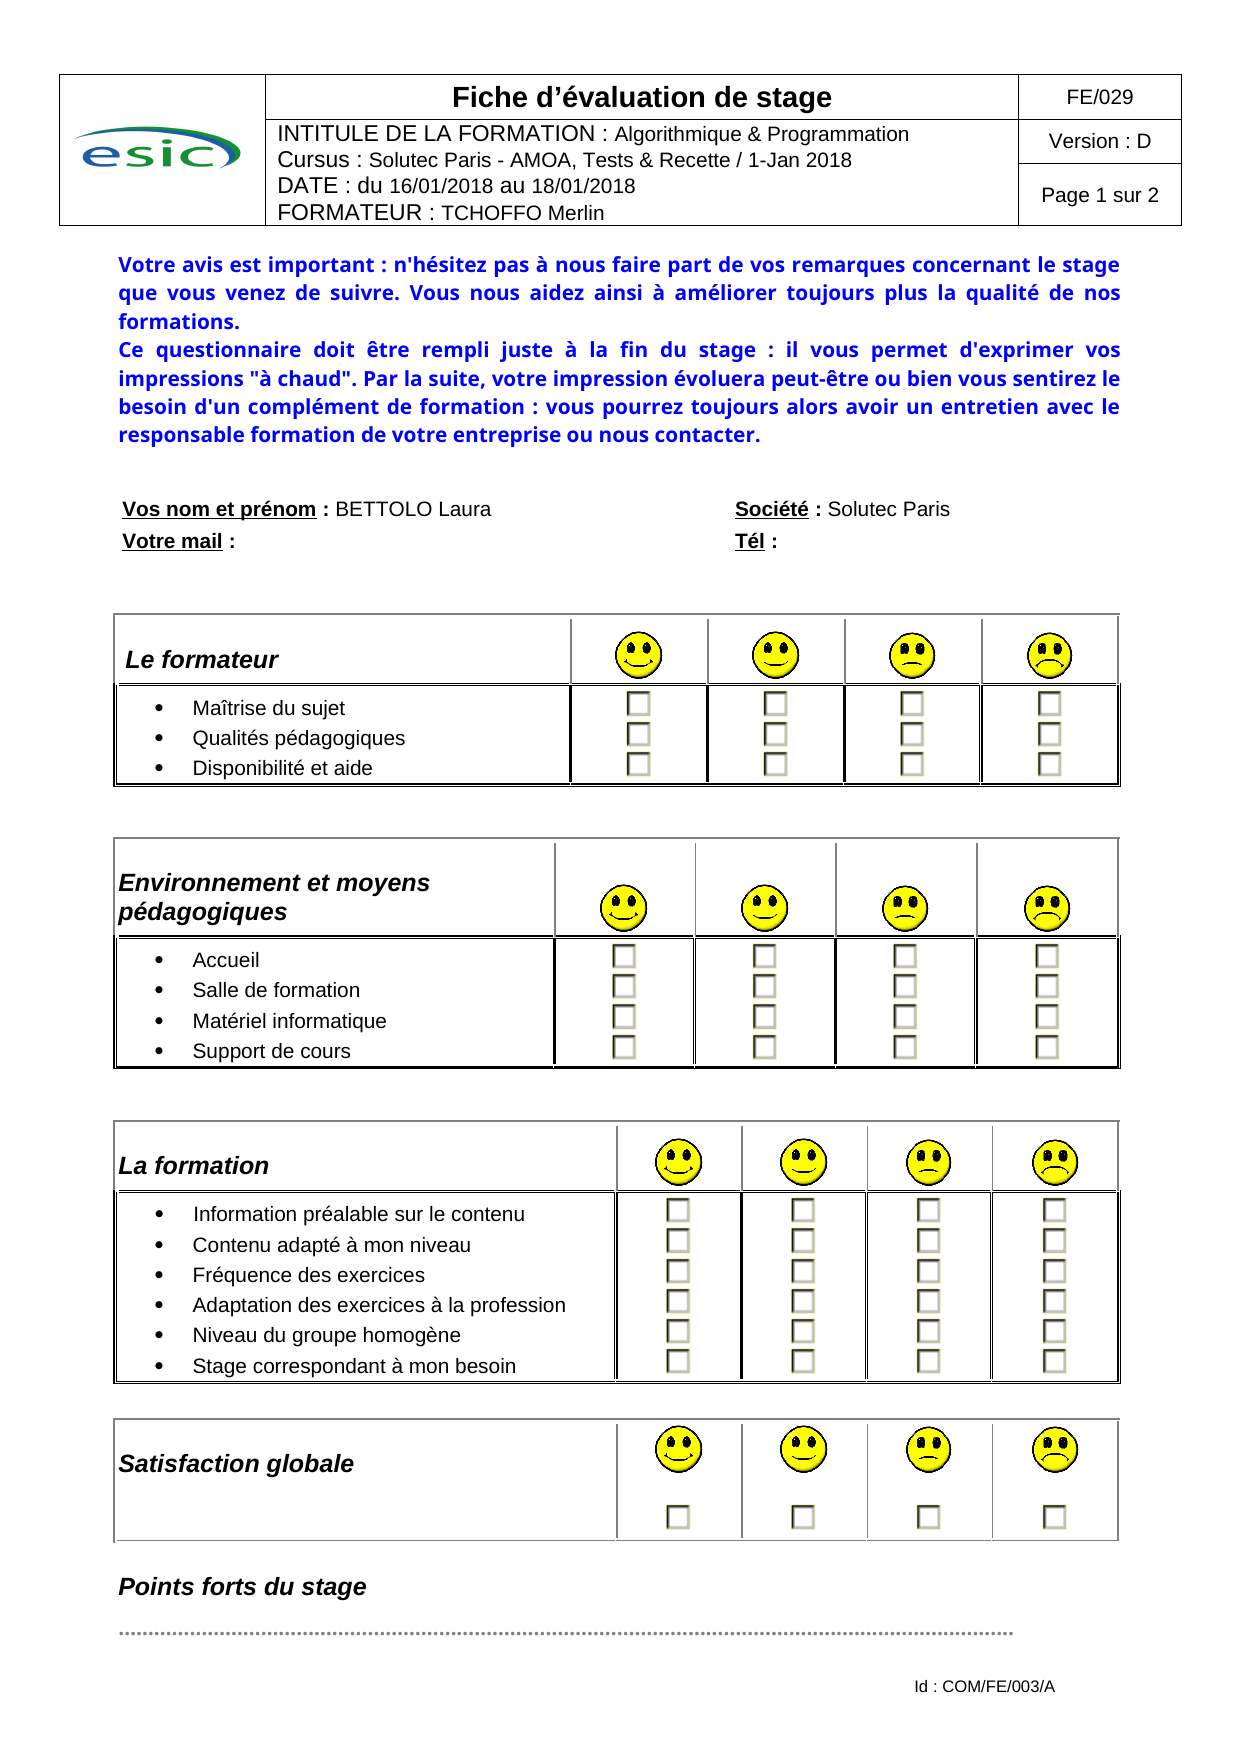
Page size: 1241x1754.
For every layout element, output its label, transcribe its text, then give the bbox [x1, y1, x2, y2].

picture [621, 1195, 736, 1377]
picture [872, 1195, 986, 1377]
table_header [981, 617, 1117, 683]
table_header [976, 840, 1117, 935]
table_header Satisfaction globale [117, 1420, 616, 1540]
picture [614, 630, 664, 680]
picture [70, 117, 248, 182]
picture [1023, 884, 1072, 933]
text Ce questionnaire doit être rempli juste à la fin du stage : il vous permet d'exprimer vos impressions "à chaud". Par la suite, votre impression évoluera peut-être ou bien vous sentirez le besoin d'un complément de formation : vous pourrez toujours alors avoir un entretien avec le responsable formation de votre entreprise ou nous contacter. [118, 335, 1122, 449]
table_header [707, 615, 844, 683]
table_cell Votre mail : [111, 529, 723, 553]
table_header [866, 1123, 991, 1189]
picture [751, 630, 801, 680]
table_cell [981, 683, 1119, 783]
picture [848, 941, 963, 1063]
table_header [835, 839, 976, 935]
picture [881, 884, 930, 933]
table_cell [707, 686, 844, 783]
picture [855, 689, 970, 780]
table_header Société : Solutec Paris [724, 497, 1129, 529]
picture [998, 1195, 1112, 1377]
subtitle Points forts du stage [118, 1572, 1122, 1601]
picture [654, 1424, 703, 1474]
picture [581, 689, 697, 780]
table_cell [866, 1193, 991, 1381]
picture [905, 1138, 953, 1187]
picture [1031, 1425, 1080, 1474]
picture [1031, 1138, 1080, 1187]
picture [747, 1195, 861, 1377]
table_header [741, 1123, 866, 1189]
table_cell [976, 935, 1118, 1066]
picture [998, 1502, 1112, 1533]
picture [740, 883, 790, 933]
table_cell [741, 1193, 866, 1381]
table_cell [835, 935, 976, 1066]
table_header La formation [117, 1122, 616, 1189]
picture [621, 1502, 736, 1533]
table_header [844, 615, 981, 683]
picture [872, 1502, 986, 1533]
picture [718, 689, 833, 780]
picture [905, 1425, 953, 1474]
picture [888, 631, 937, 680]
table_header Environnement et moyens pédagogiques [117, 839, 554, 935]
picture [779, 1137, 829, 1187]
picture [708, 941, 822, 1063]
table_header [616, 1123, 741, 1189]
table_cell Maîtrise du sujet Qualités pédagogiques Disponibilité et aide [115, 683, 570, 783]
table_cell Information préalable sur le contenu Contenu adapté à mon niveau Fréquence des exercices Adaptation des exercices à la profession Niveau du groupe homogène Stage correspondant à mon besoin [117, 1190, 616, 1381]
table_cell [570, 686, 707, 783]
picture [779, 1424, 829, 1474]
picture [1026, 631, 1074, 680]
table_header [554, 840, 695, 935]
text Votre avis est important : n'hésitez pas à nous faire part de vos remarques concernant le stage que vous venez de suivre. Vous nous aidez ainsi à améliorer toujours plus la qualité de nos formations. [118, 250, 1122, 335]
table_cell [554, 939, 695, 1066]
table_cell Accueil Salle de formation Matériel informatique Support de cours [117, 935, 554, 1066]
table_header Le formateur [117, 617, 570, 683]
picture [567, 941, 682, 1063]
table_header [741, 1422, 866, 1540]
picture [747, 1502, 861, 1533]
picture [990, 941, 1105, 1063]
table_cell [616, 1193, 741, 1381]
table_cell [695, 939, 835, 1066]
table_header [695, 840, 835, 935]
table_cell Tél : [724, 529, 1129, 553]
table_header [866, 1422, 991, 1540]
table_header [616, 1422, 741, 1540]
table_cell [991, 1190, 1118, 1381]
text ………………………………………………………………………………………………........................................... [118, 1613, 1122, 1642]
table_cell [844, 683, 981, 783]
picture [993, 689, 1107, 780]
table_header [991, 1422, 1117, 1540]
table_header [570, 617, 707, 683]
table_header [991, 1123, 1117, 1189]
picture [654, 1137, 703, 1187]
table_header Vos nom et prénom : BETTOLO Laura [111, 497, 723, 529]
picture [600, 883, 649, 933]
